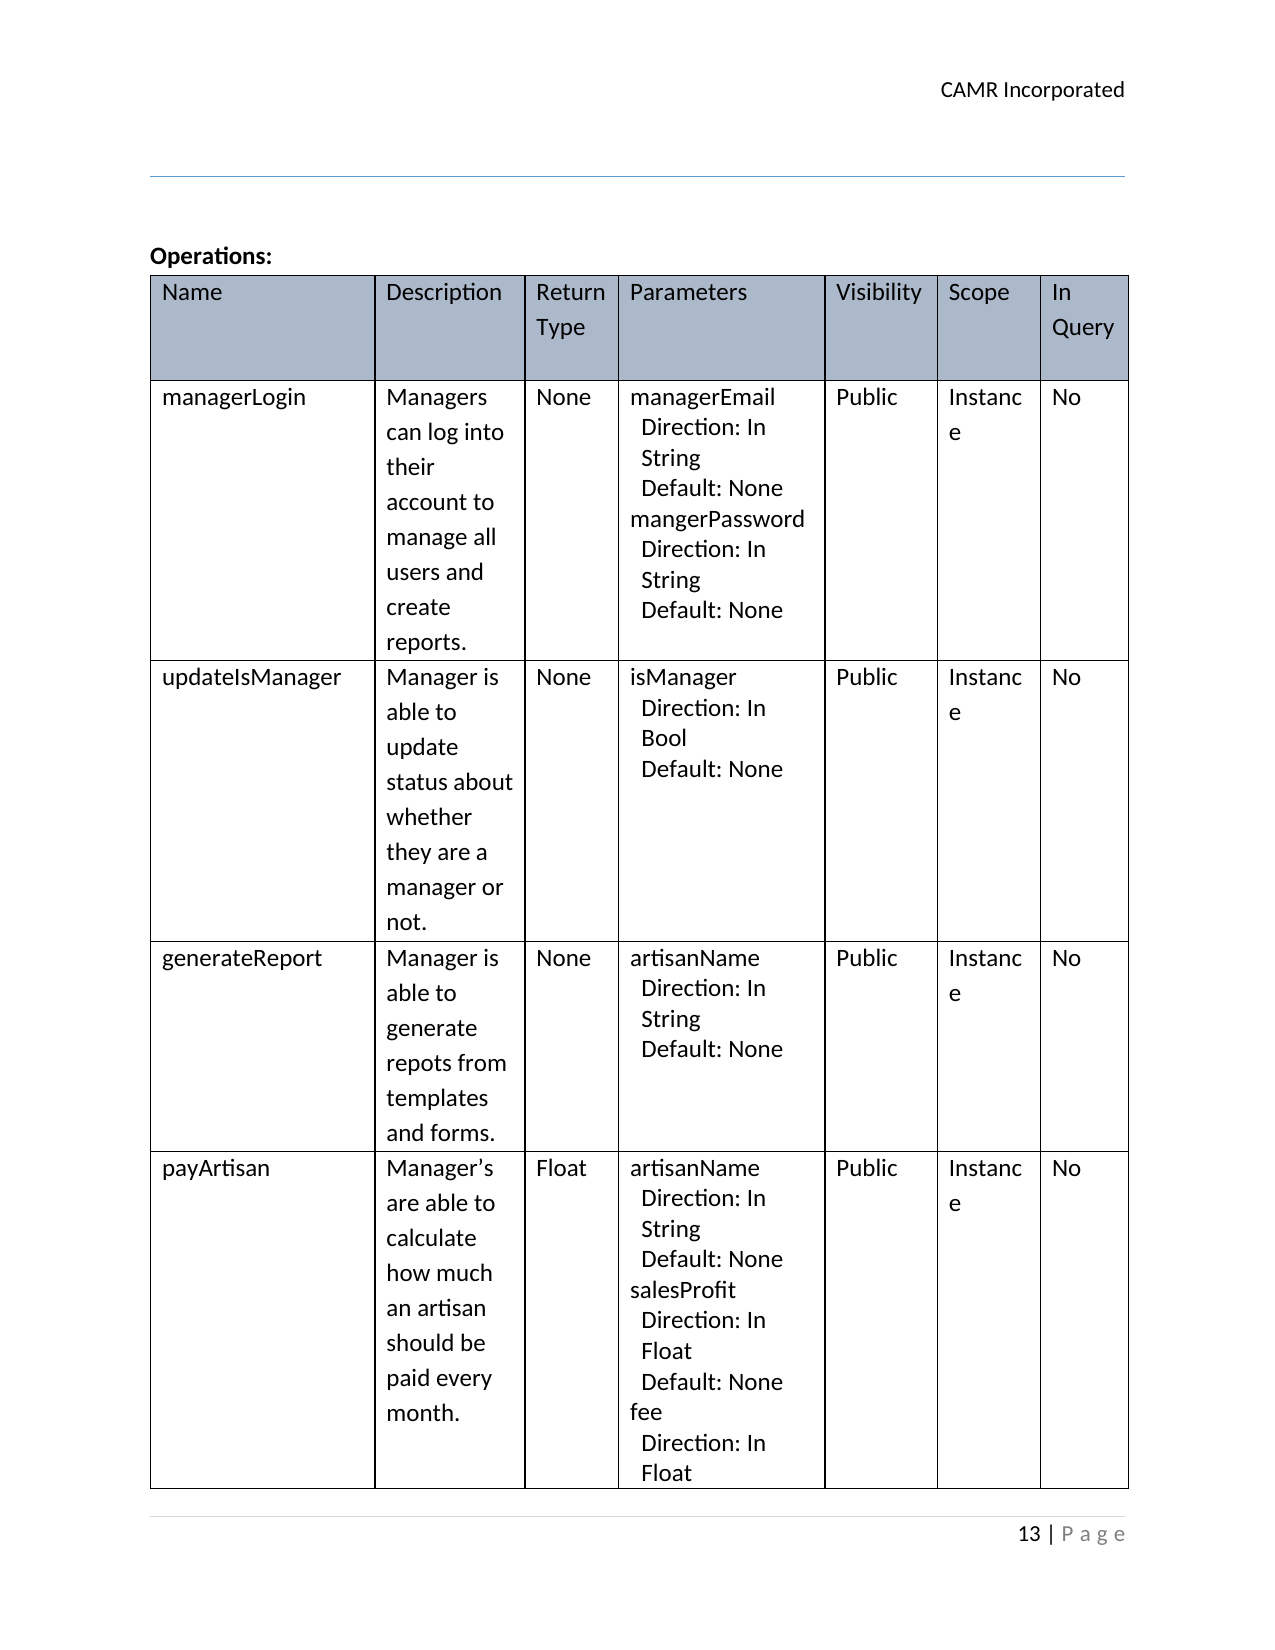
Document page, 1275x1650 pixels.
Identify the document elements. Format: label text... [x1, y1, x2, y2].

table_cell None [526, 942, 618, 1151]
table_cell Instance [938, 1152, 1040, 1488]
table_header Visibility [826, 276, 937, 380]
table_cell No [1041, 1152, 1128, 1488]
table_cell None [526, 661, 618, 941]
table_cell Public [826, 942, 937, 1151]
text Operations: [150, 240, 1125, 270]
table_cell Public [826, 661, 937, 941]
table_cell No [1041, 661, 1128, 941]
table_cell Float [526, 1152, 618, 1488]
table_cell artisanName Direction: In String Default: None [619, 942, 824, 1151]
table_cell No [1041, 381, 1128, 660]
table_cell Manager is able to update status about whether they are a manager or not. [376, 661, 524, 941]
table_cell Instance [938, 381, 1040, 660]
table_cell Instance [938, 661, 1040, 941]
table_header Scope [938, 276, 1040, 380]
table_cell Instance [938, 942, 1040, 1151]
table_cell Manager is able to generate repots from templates and forms. [376, 942, 524, 1151]
table_cell generateReport [151, 942, 374, 1151]
table_cell None [526, 381, 618, 660]
table_cell Managers can log into their account to manage all users and create reports. [376, 381, 524, 660]
table_cell Public [826, 381, 937, 660]
table_header Description [376, 276, 524, 380]
table_cell payArtisan [151, 1152, 374, 1488]
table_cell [619, 1152, 824, 1488]
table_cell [376, 1152, 524, 1488]
table_cell managerEmail Direction: In String Default: None mangerPassword Direction: In String Default: None [619, 381, 824, 660]
table_cell isManager Direction: In Bool Default: None [619, 661, 824, 941]
table_cell No [1041, 942, 1128, 1151]
table_cell managerLogin [151, 381, 374, 660]
table_header Name [151, 276, 374, 380]
table_cell Public [826, 1152, 937, 1488]
table_cell updateIsManager [151, 661, 374, 941]
table_header Parameters [619, 276, 824, 380]
table_header In Query [1041, 276, 1128, 380]
table_header Return Type [526, 276, 618, 380]
